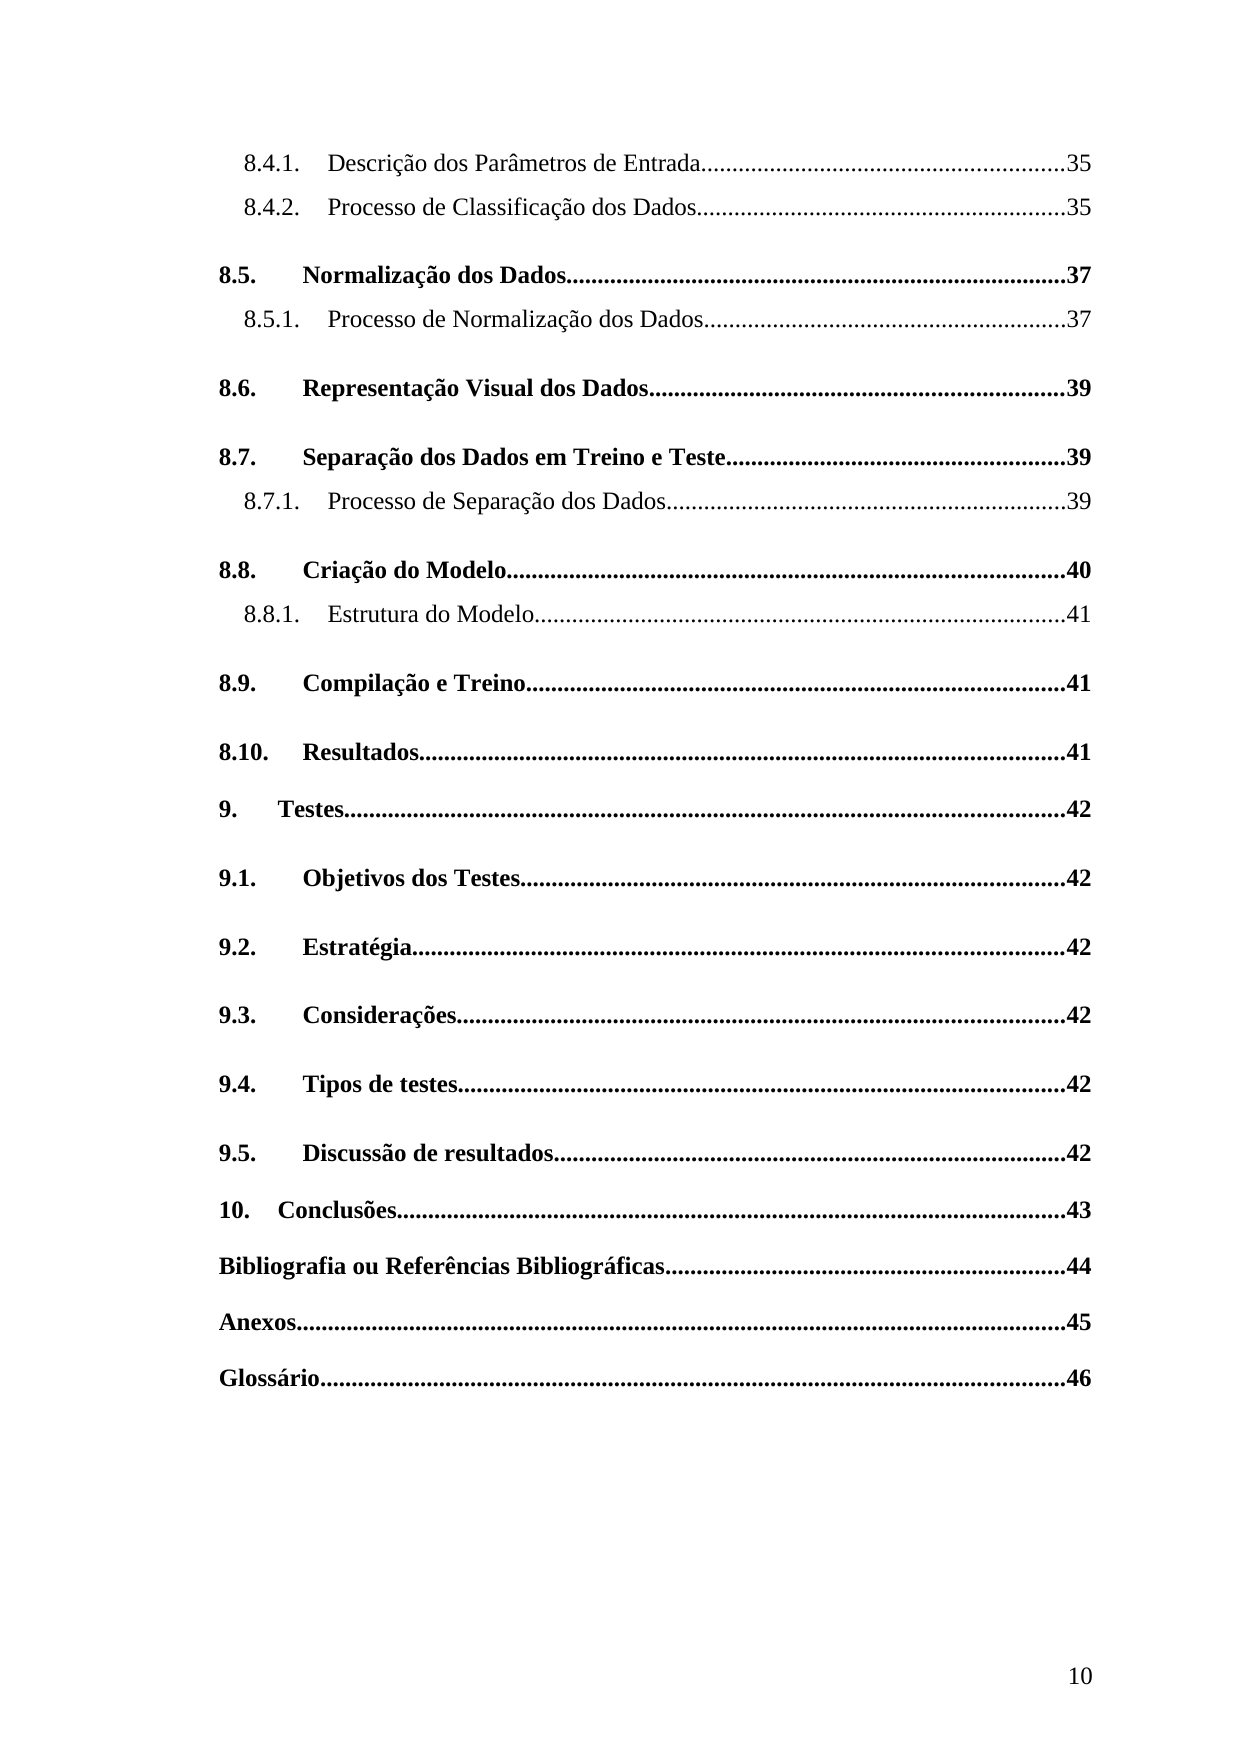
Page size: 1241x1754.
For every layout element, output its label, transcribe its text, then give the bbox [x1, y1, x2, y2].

text Glossário 46 [177, 1363, 1092, 1391]
text 8.4.2. Processo de Classificação dos Dados 35 [202, 192, 1092, 220]
text 9.2. Estratégia 42 [177, 932, 1092, 960]
text 9. Testes 42 [177, 794, 1092, 822]
text 9.3. Considerações 42 [177, 1001, 1092, 1029]
text 8.5. Normalização dos Dados 37 [177, 261, 1092, 289]
text 9.5. Discussão de resultados 42 [177, 1138, 1092, 1167]
text 8.5.1. Processo de Normalização dos Dados 37 [202, 304, 1092, 333]
text 8.7.1. Processo de Separação dos Dados 39 [202, 486, 1092, 515]
text 8.8.1. Estrutura do Modelo 41 [202, 599, 1092, 628]
text 8.10. Resultados 41 [177, 737, 1092, 766]
text 8.4.1. Descrição dos Parâmetros de Entrada 35 [202, 148, 1092, 176]
text 9.1. Objetivos dos Testes 42 [177, 863, 1092, 891]
text 8.8. Criação do Modelo 40 [177, 555, 1092, 584]
text 8.6. Representação Visual dos Dados 39 [177, 373, 1092, 402]
text 8.7. Separação dos Dados em Treino e Teste 39 [177, 442, 1092, 471]
text Anexos 45 [177, 1307, 1092, 1336]
text 10. Conclusões 43 [177, 1195, 1092, 1224]
text 8.9. Compilação e Treino 41 [177, 668, 1092, 697]
text Bibliografia ou Referências Bibliográficas 44 [177, 1251, 1092, 1280]
text 9.4. Tipos de testes 42 [177, 1069, 1092, 1098]
